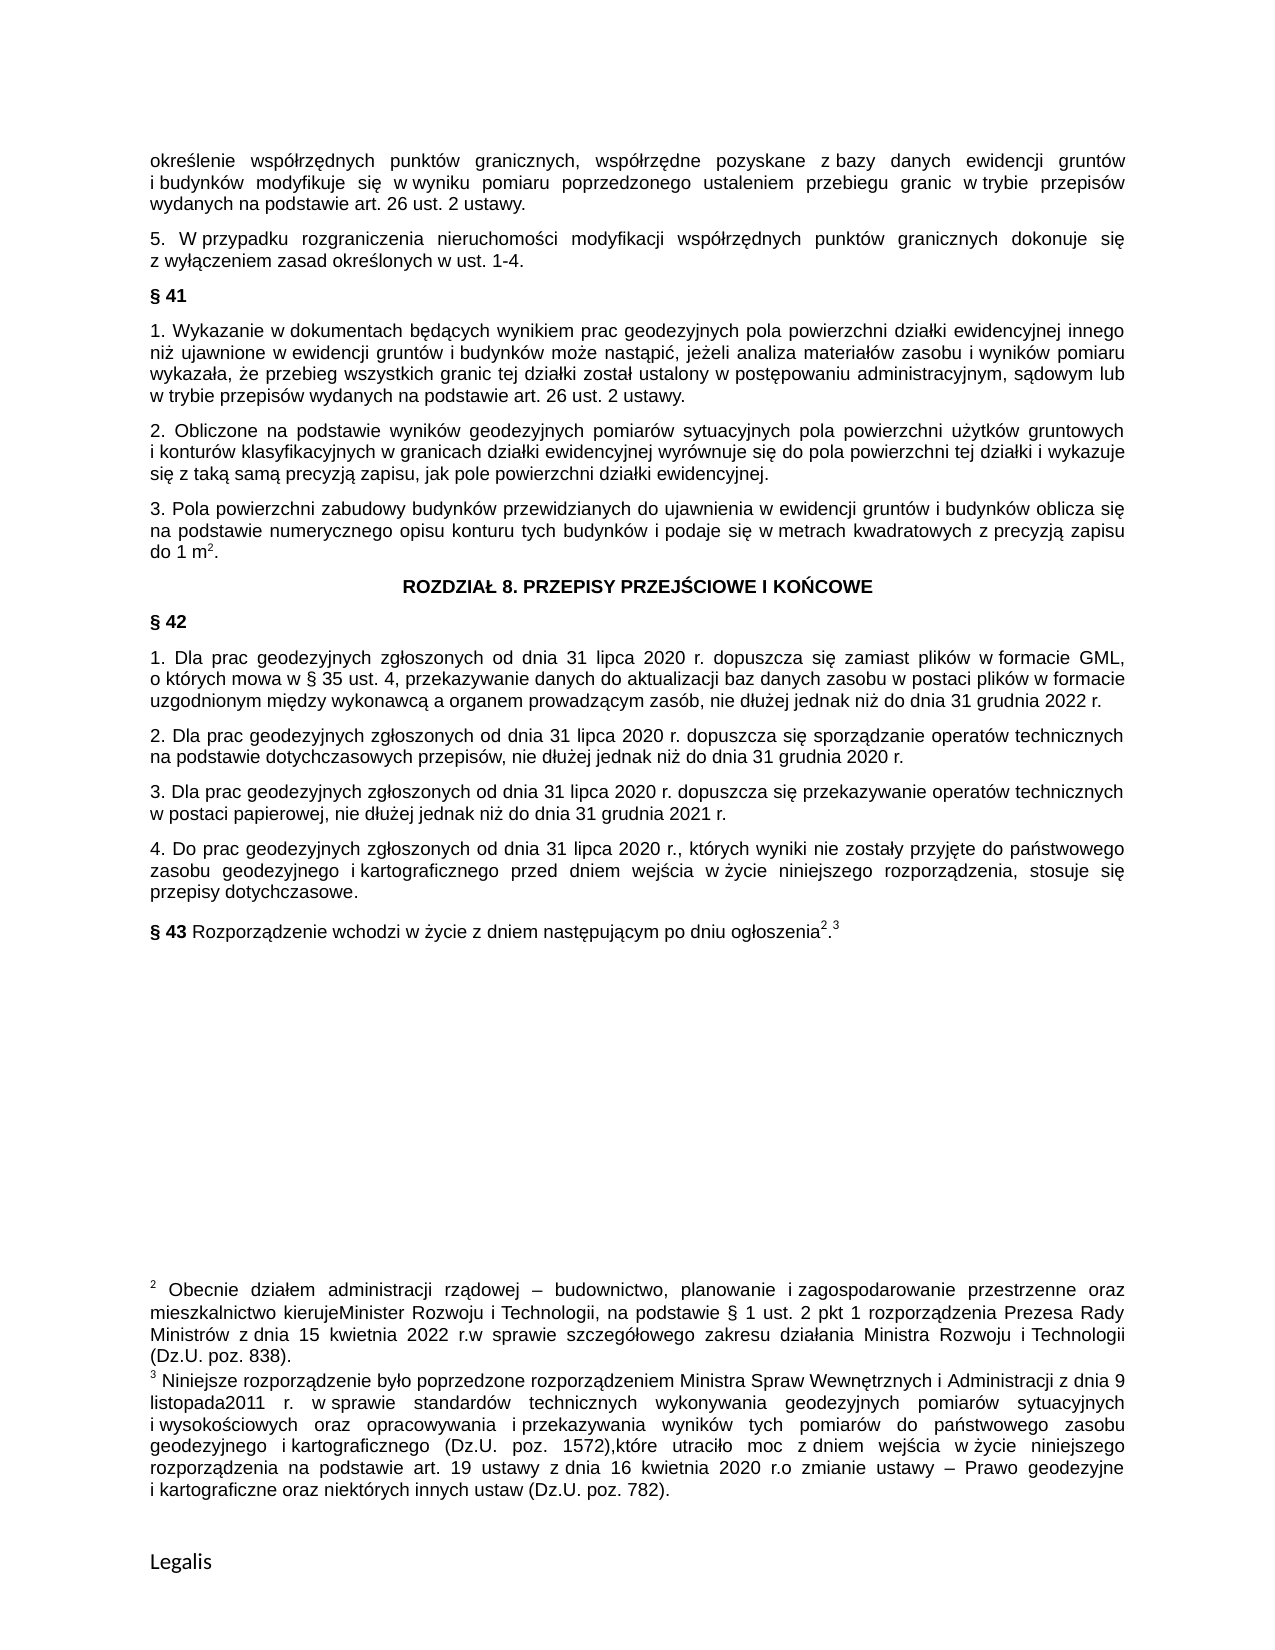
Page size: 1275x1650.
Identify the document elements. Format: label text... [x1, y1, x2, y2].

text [150, 150, 1125, 215]
text § 42 [150, 611, 1125, 633]
text 5. W przypadku rozgraniczenia nieruchomości modyfikacji współrzędnych punktów granicznych dokonuje się z wyłączeniem zasad określonych w ust. 1-4. [150, 228, 1125, 271]
text Rozdział 8. Przepisy przejściowe i końcowe [150, 576, 1125, 598]
text 4. Do prac geodezyjnych zgłoszonych od dnia 31 lipca 2020 r., których wyniki nie zostały przyjęte do państwowego zasobu geodezyjnego i kartograficznego przed dniem wejścia w życie niniejszego rozporządzenia, stosuje się przepisy dotychczasowe. [150, 838, 1125, 903]
text 2. Dla prac geodezyjnych zgłoszonych od dnia 31 lipca 2020 r. dopuszcza się sporządzanie operatów technicznych na podstawie dotychczasowych przepisów, nie dłużej jednak niż do dnia 31 grudnia 2020 r. [150, 725, 1125, 768]
text § 41 [150, 285, 1125, 306]
text 2. Obliczone na podstawie wyników geodezyjnych pomiarów sytuacyjnych pola powierzchni użytków gruntowych i konturów klasyfikacyjnych w granicach działki ewidencyjnej wyrównuje się do pola powierzchni tej działki i wykazuje się z taką samą precyzją zapisu, jak pole powierzchni działki ewidencyjnej. [150, 420, 1125, 484]
text 1. Wykazanie w dokumentach będących wynikiem prac geodezyjnych pola powierzchni działki ewidencyjnej innego niż ujawnione w ewidencji gruntów i budynków może nastąpić, jeżeli analiza materiałów zasobu i wyników pomiaru wykazała, że przebieg wszystkich granic tej działki został ustalony w postępowaniu administracyjnym, sądowym lub w trybie przepisów wydanych na podstawie art. 26 ust. 2 ustawy. [150, 320, 1125, 406]
text § 43 Rozporządzenie wchodzi w życie z dniem następującym po dniu ogłoszenia. [150, 916, 1125, 944]
text 3. Dla prac geodezyjnych zgłoszonych od dnia 31 lipca 2020 r. dopuszcza się przekazywanie operatów technicznych w postaci papierowej, nie dłużej jednak niż do dnia 31 grudnia 2021 r. [150, 781, 1125, 824]
text 3. Pola powierzchni zabudowy budynków przewidzianych do ujawnienia w ewidencji gruntów i budynków oblicza się na podstawie numerycznego opisu konturu tych budynków i podaje się w metrach kwadratowych z precyzją zapisu do 1 m2. [150, 498, 1125, 563]
text 1. Dla prac geodezyjnych zgłoszonych od dnia 31 lipca 2020 r. dopuszcza się zamiast plików w formacie GML, o których mowa w § 35 ust. 4, przekazywanie danych do aktualizacji baz danych zasobu w postaci plików w formacie uzgodnionym między wykonawcą a organem prowadzącym zasób, nie dłużej jednak niż do dnia 31 grudnia 2022 r. [150, 646, 1125, 711]
